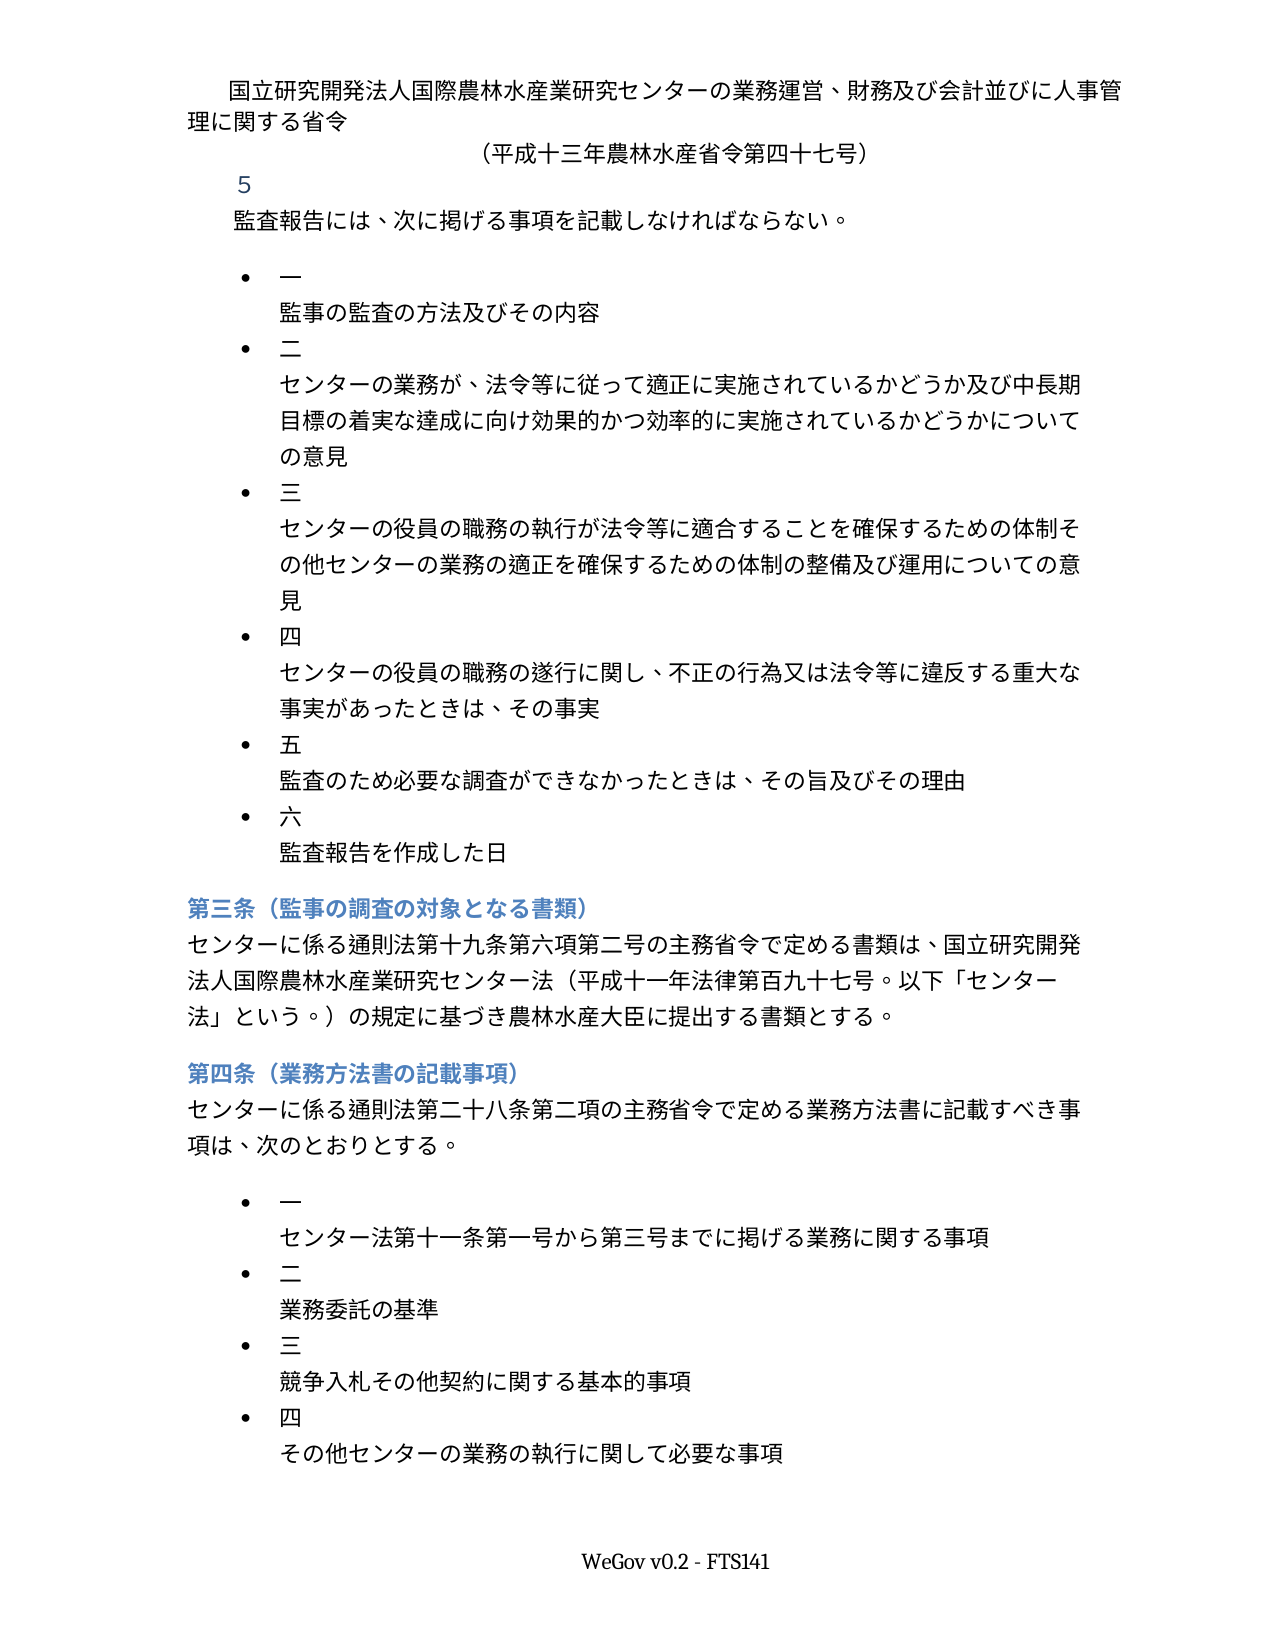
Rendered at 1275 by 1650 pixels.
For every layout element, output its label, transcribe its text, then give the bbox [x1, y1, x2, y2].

text センターに係る通則法第二十八条第二項の主務省令で定める業務方法書に記載すべき事項は、次のとおりとする。 [187, 1094, 1087, 1161]
list 四 センターの役員の職務の遂行に関し、不正の行為又は法令等に違反する重大な事実があったときは、その事実 [242, 621, 1087, 724]
list 三 センターの役員の職務の執行が法令等に適合することを確保するための体制その他センターの業務の適正を確保するための体制の整備及び運用についての意見 [242, 477, 1087, 616]
list 一 監事の監査の方法及びその内容 [242, 261, 1087, 329]
list 二 センターの業務が、法令等に従って適正に実施されているかどうか及び中長期目標の着実な達成に向け効果的かつ効率的に実施されているかどうかについての意見 [242, 333, 1087, 472]
list 一 センター法第十一条第一号から第三号までに掲げる業務に関する事項 [242, 1186, 1087, 1254]
list 六 監査報告を作成した日 [242, 801, 1087, 868]
subtitle 第三条（監事の調査の対象となる書類） [187, 893, 1087, 924]
list 二 業務委託の基準 [242, 1258, 1087, 1326]
list 五 監査のため必要な調査ができなかったときは、その旨及びその理由 [242, 729, 1087, 796]
subtitle ５ [233, 169, 1087, 200]
subtitle 第四条（業務方法書の記載事項） [187, 1058, 1087, 1089]
text センターに係る通則法第十九条第六項第二号の主務省令で定める書類は、国立研究開発法人国際農林水産業研究センター法（平成十一年法律第百九十七号。以下「センター法」という。）の規定に基づき農林水産大臣に提出する書類とする。 [187, 929, 1087, 1032]
list 三 競争入札その他契約に関する基本的事項 [242, 1330, 1087, 1397]
text 監査報告には、次に掲げる事項を記載しなければならない。 [233, 205, 1087, 236]
list 四 その他センターの業務の執行に関して必要な事項 [242, 1402, 1087, 1469]
